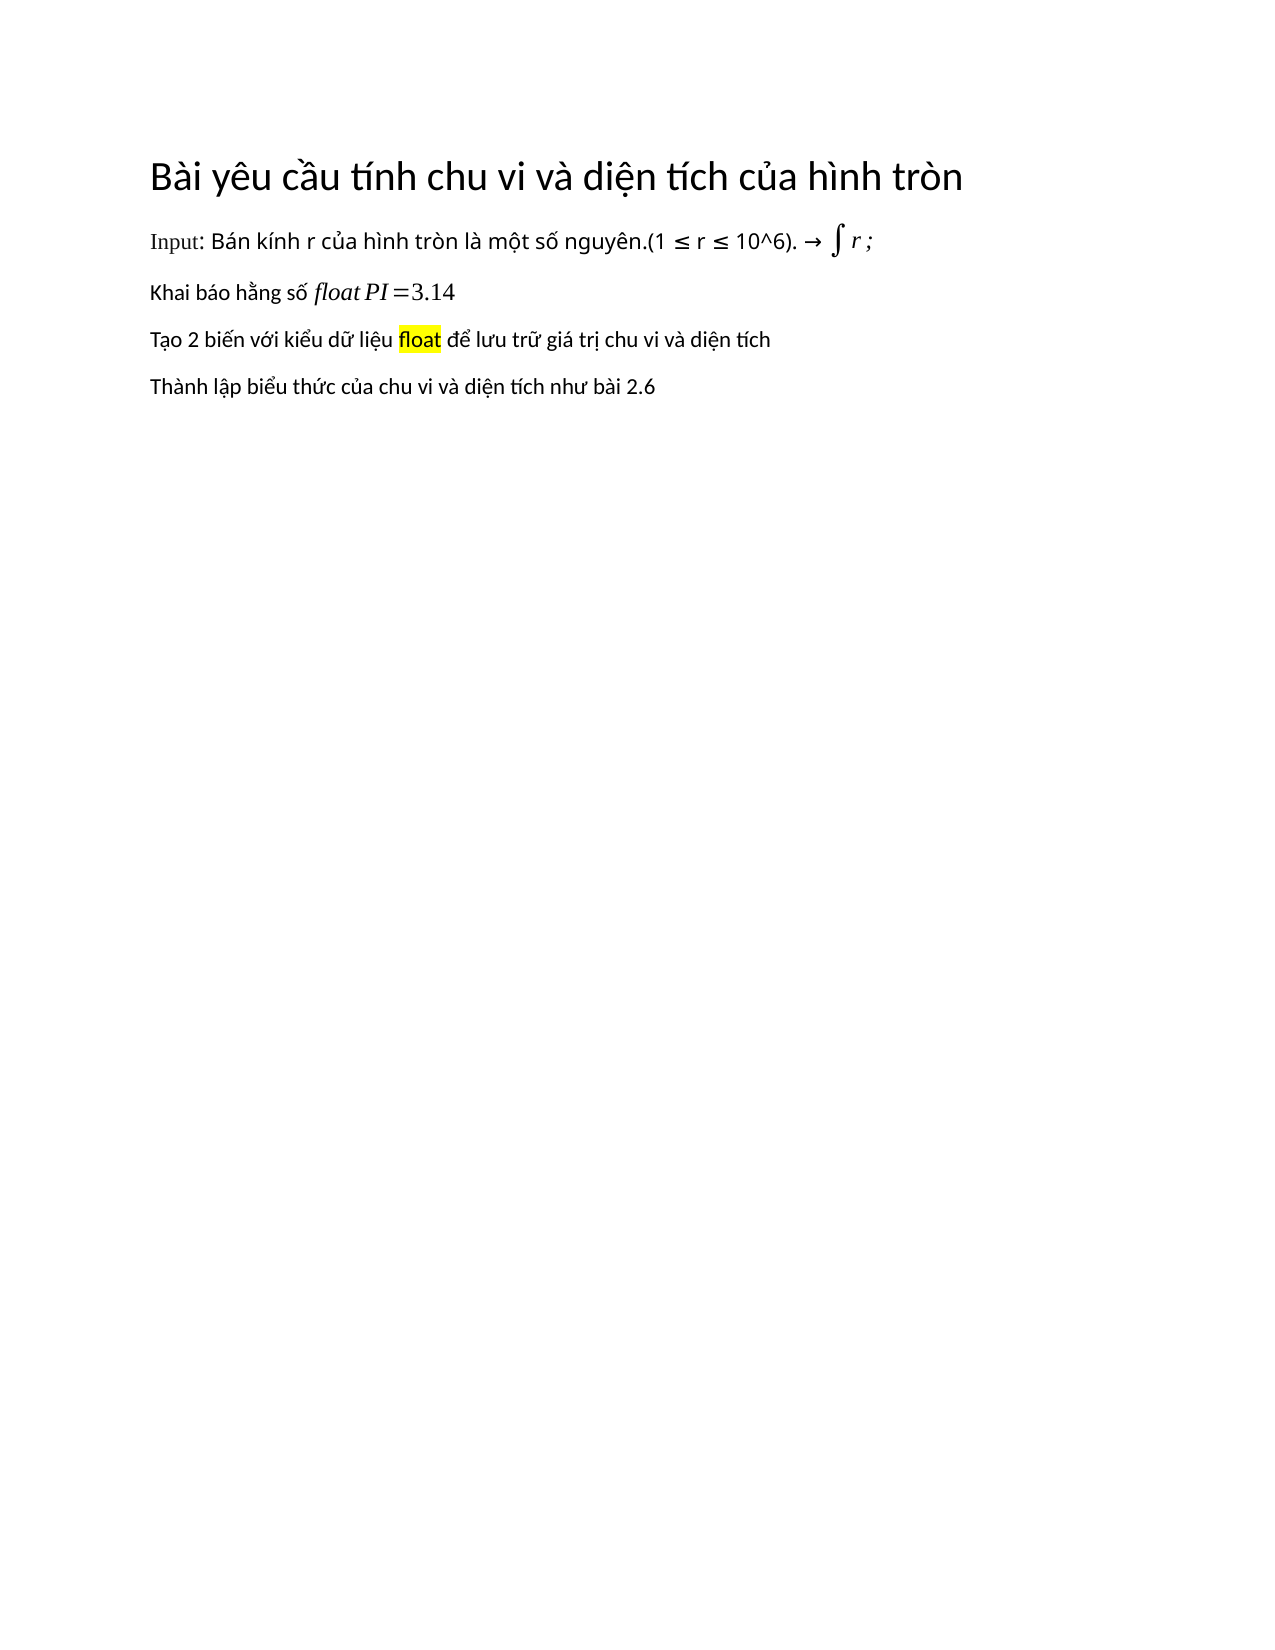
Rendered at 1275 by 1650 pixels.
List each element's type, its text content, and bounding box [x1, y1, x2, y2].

text Tạo 2 biến với kiểu dữ liệu float để lưu trữ giá trị chu vi và diện tích [441, 325, 1125, 353]
text Thành lập biểu thức của chu vi và diện tích như bài 2.6 [150, 372, 1125, 400]
text Input: Bán kính r của hình tròn là một số nguyên.(1 ≤ r ≤ 10^6). → [150, 222, 1125, 259]
text Bài yêu cầu tính chu vi và diện tích của hình tròn [150, 150, 1125, 201]
text Tạo 2 biến với kiểu dữ liệu float để lưu trữ giá trị chu vi và diện tích [150, 325, 399, 353]
text Khai báo hằng số [150, 278, 1125, 306]
